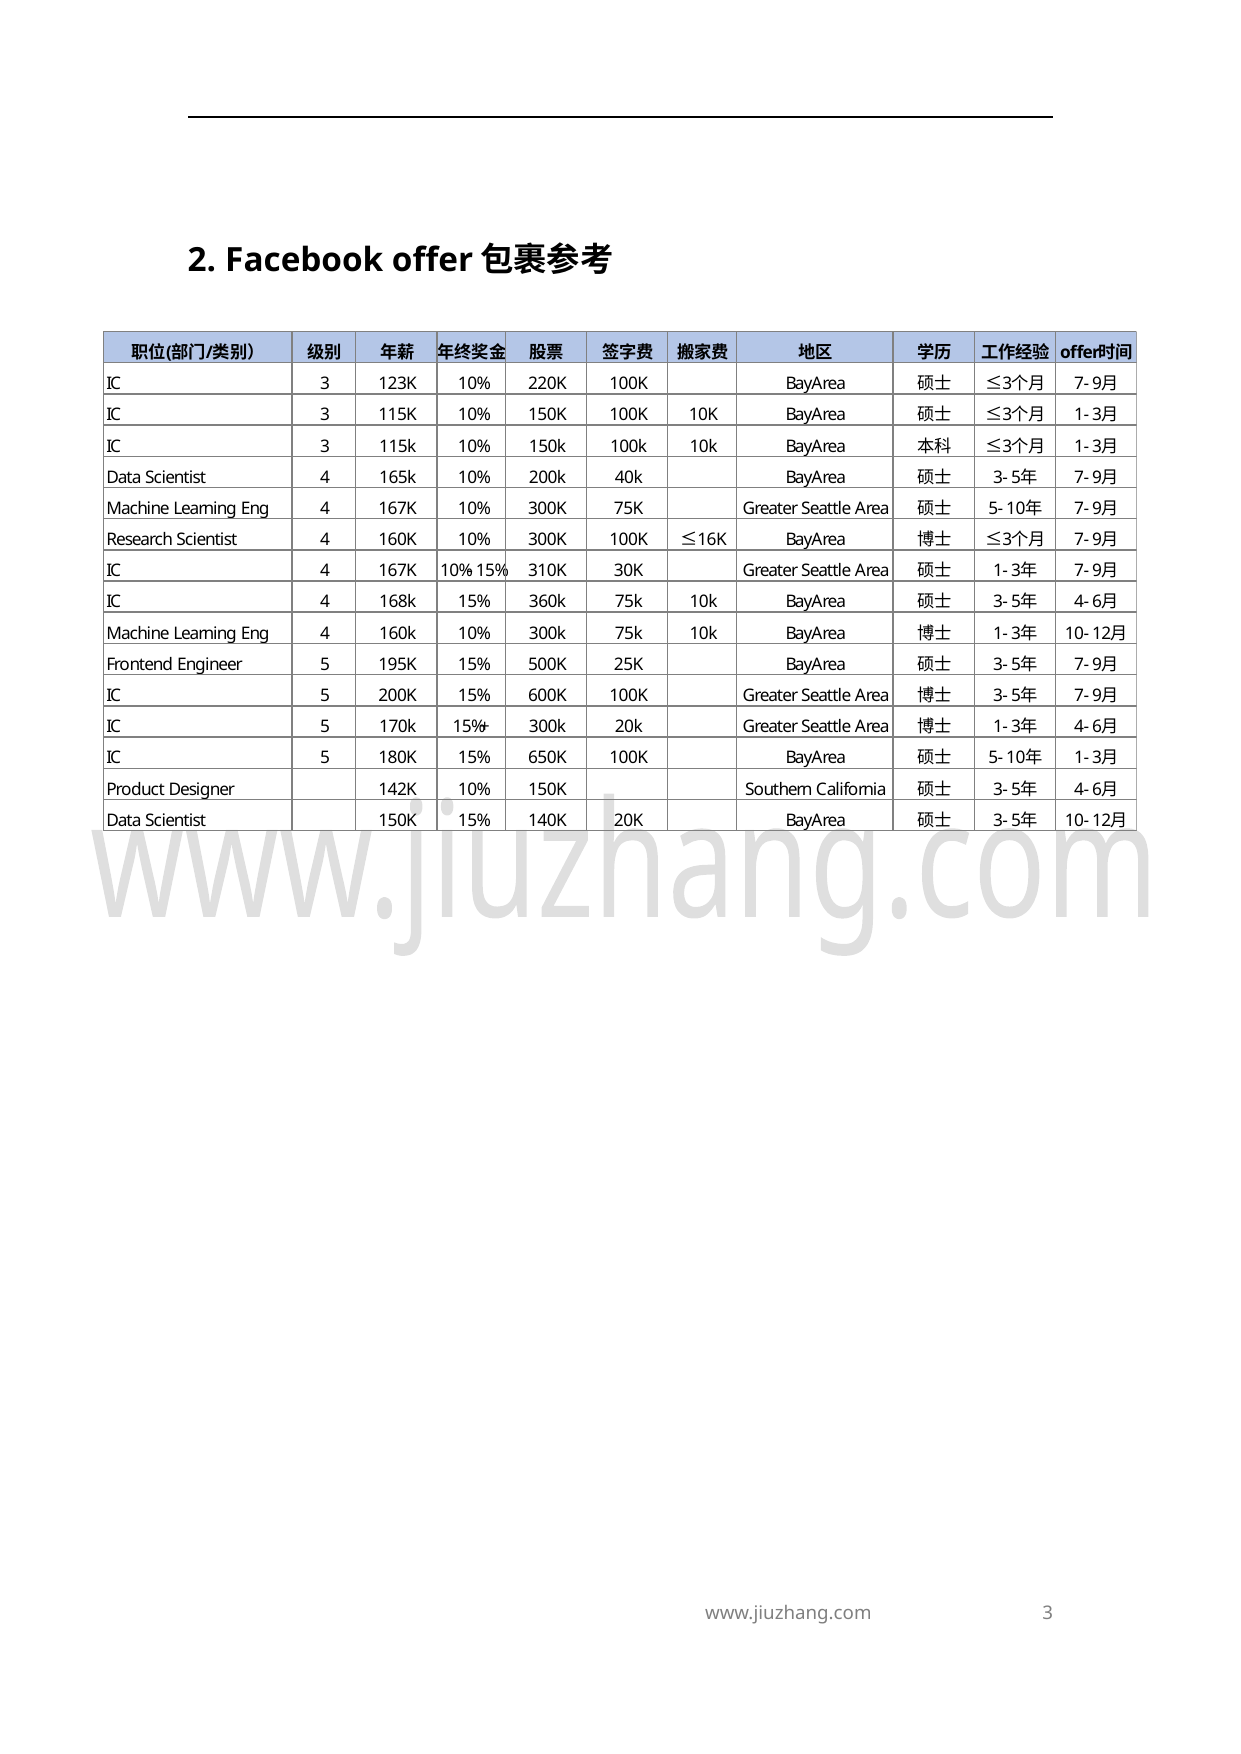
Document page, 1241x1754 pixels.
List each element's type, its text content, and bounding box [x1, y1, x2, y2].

subtitle Facebook offer包裹参考 [187, 224, 1053, 289]
